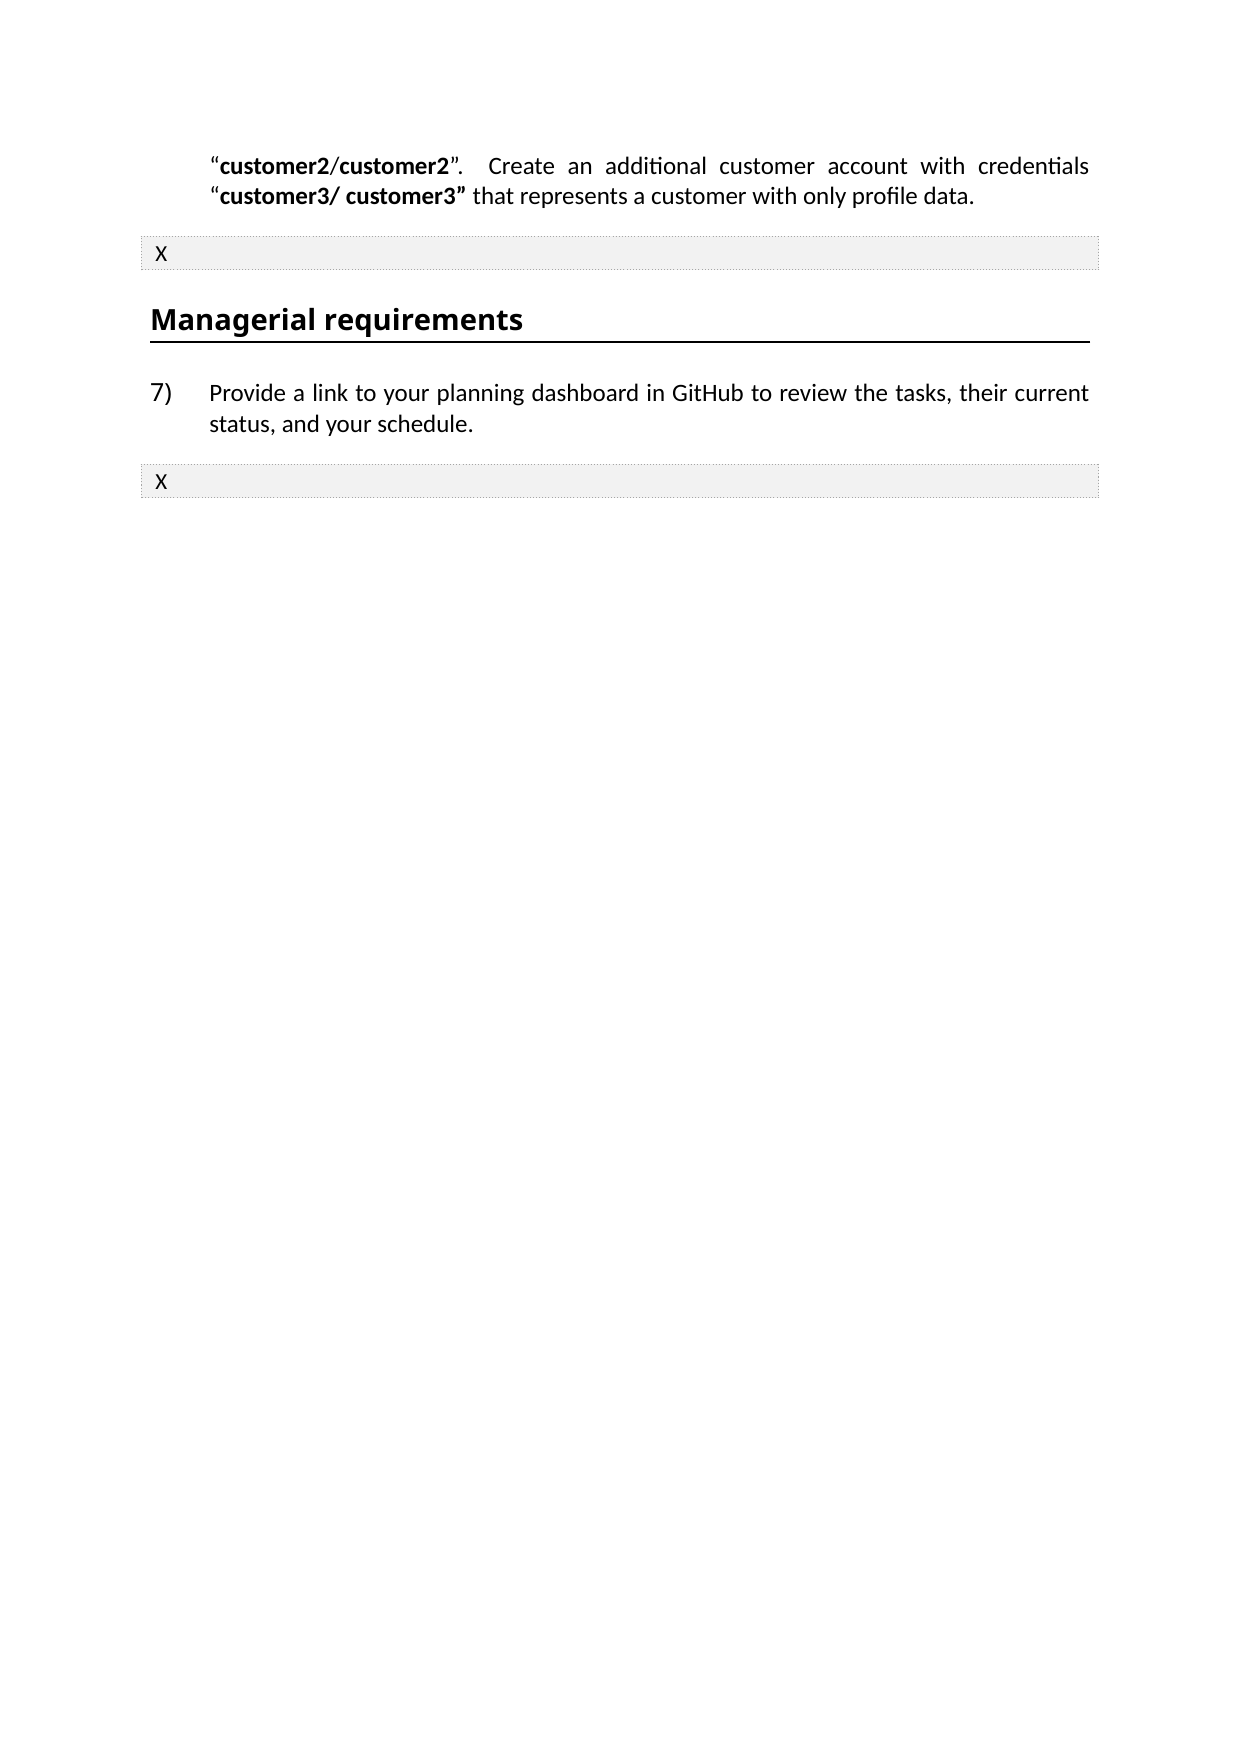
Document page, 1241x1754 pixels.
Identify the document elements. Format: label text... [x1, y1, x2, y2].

text Provide a link to your planning dashboard in GitHub to review the tasks, their current status, and your schedule. [150, 374, 1090, 439]
subtitle Managerial requirements [150, 299, 1090, 341]
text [150, 150, 1090, 211]
